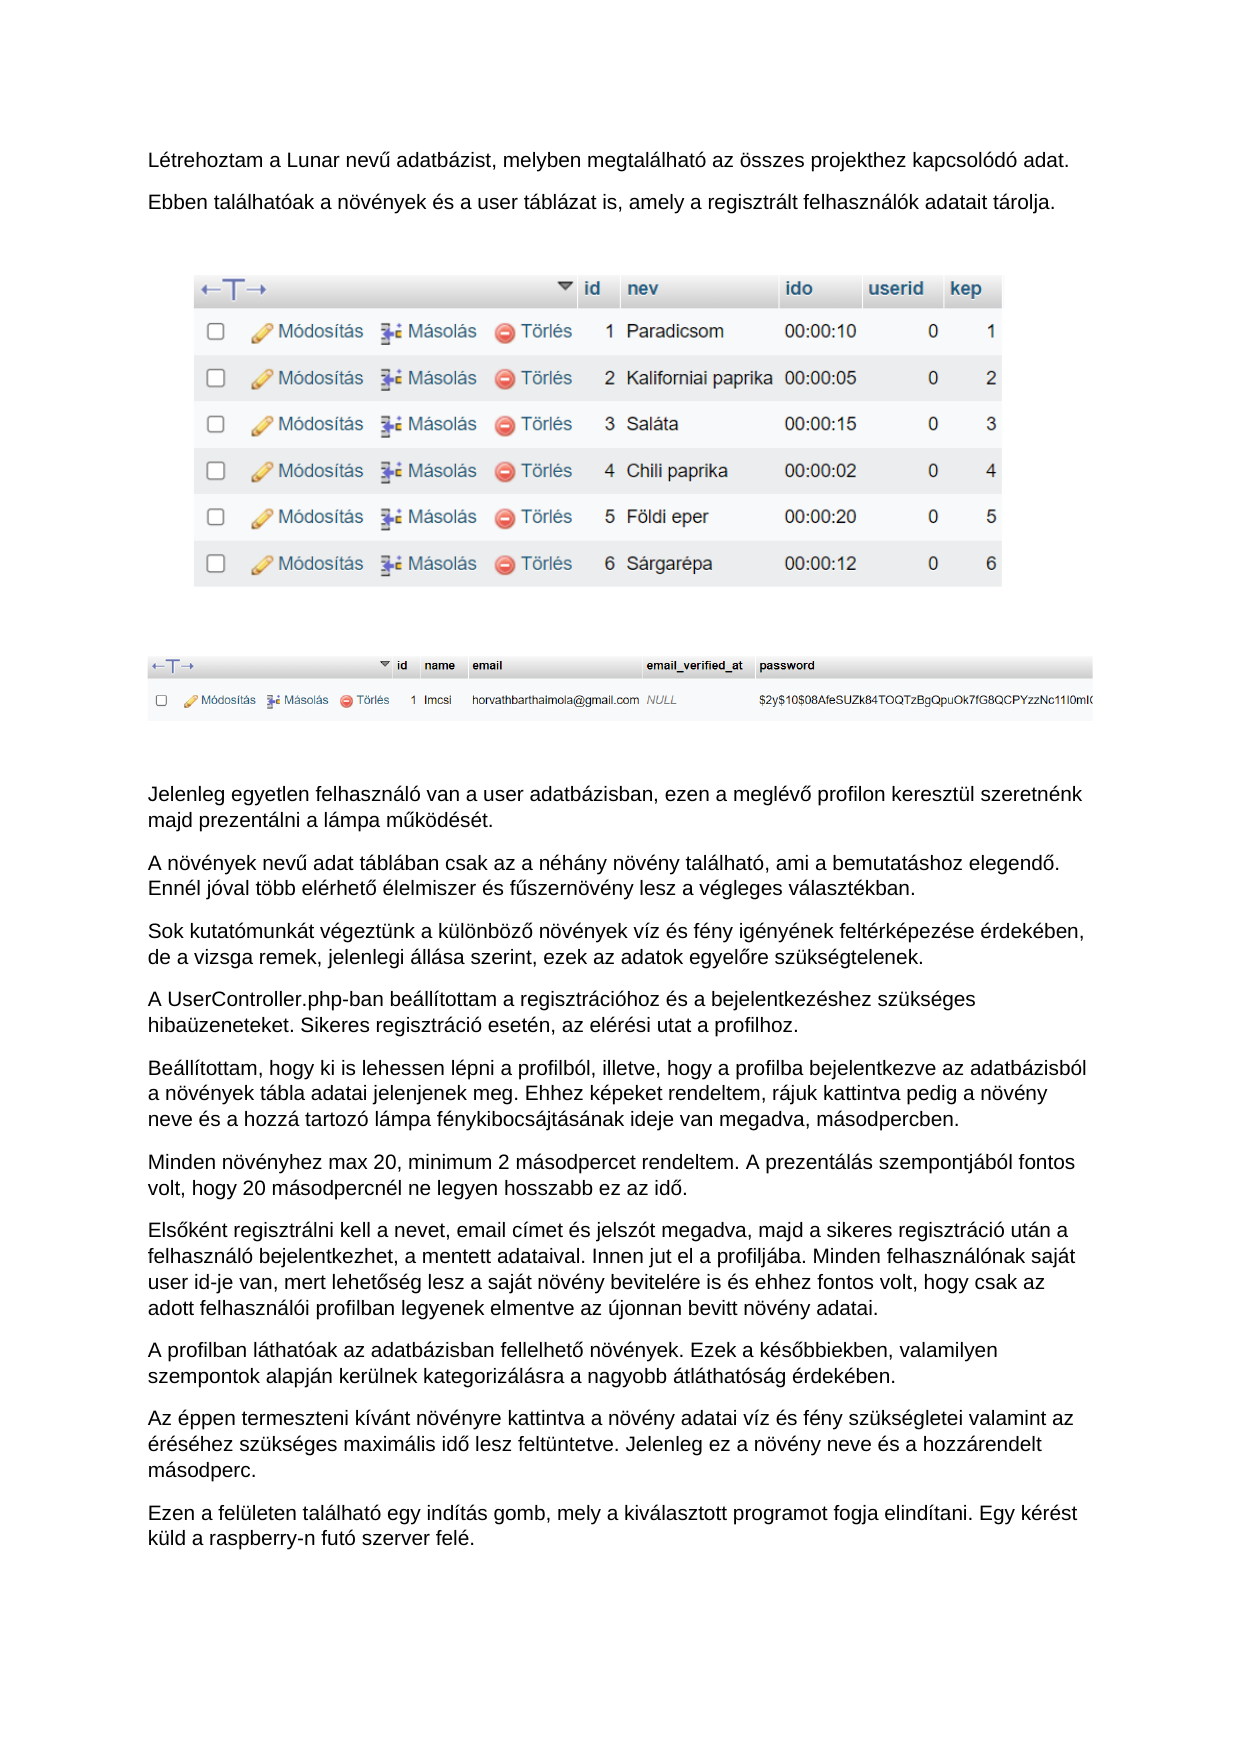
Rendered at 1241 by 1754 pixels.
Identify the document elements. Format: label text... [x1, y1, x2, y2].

text Sok kutatómunkát végeztünk a különböző növények víz és fény igényének feltérképezése érdekében, de a vizsga remek, jelenlegi állása szerint, ezek az adatok egyelőre szükségtelenek. [148, 919, 1093, 968]
text Minden növényhez max 20, minimum 2 másodpercet rendeltem. A prezentálás szempontjából fontos volt, hogy 20 másodpercnél ne legyen hosszabb ez az idő. [148, 1149, 1093, 1199]
text Létrehoztam a Lunar nevű adatbázist, melyben megtalálható az összes projekthez kapcsolódó adat. [148, 148, 1093, 172]
picture [147, 656, 1093, 721]
text Ezen a felületen található egy indítás gomb, mely a kiválasztott programot fogja elindítani. Egy kérést küld a raspberry-n futó szerver felé. [148, 1500, 1093, 1550]
text A UserController.php-ban beállítottam a regisztrációhoz és a bejelentkezéshez szükséges hibaüzeneteket. Sikeres regisztráció esetén, az elérési utat a profilhoz. [148, 987, 1093, 1037]
text Az éppen termeszteni kívánt növényre kattintva a növény adatai víz és fény szükségletei valamint az éréséhez szükséges maximális idő lesz feltüntetve. Jelenleg ez a növény neve és a hozzárendelt másodperc. [148, 1406, 1093, 1482]
text Ebben találhatóak a növények és a user táblázat is, amely a regisztrált felhasználók adatait tárolja. [148, 190, 1093, 214]
text A növények nevű adat táblában csak az a néhány növény található, ami a bemutatáshoz elegendő. Ennél jóval több elérhető élelmiszer és fűszernövény lesz a végleges választékban. [148, 850, 1093, 900]
text Beállítottam, hogy ki is lehessen lépni a profilból, illetve, hogy a profilba bejelentkezve az adatbázisból a növények tábla adatai jelenjenek meg. Ehhez képeket rendeltem, rájuk kattintva pedig a növény neve és a hozzá tartozó lámpa fénykibocsájtásának ideje van megadva, másodpercben. [148, 1055, 1093, 1131]
text Elsőként regisztrálni kell a nevet, email címet és jelszót megadva, majd a sikeres regisztráció után a felhasználó bejelentkezhet, a mentett adataival. Innen jut el a profiljába. Minden felhasználónak saját user id-je van, mert lehetőség lesz a saját növény bevitelére is és ehhez fontos volt, hogy csak az adott felhasználói profilban legyenek elmentve az újonnan bevitt növény adatai. [148, 1218, 1093, 1319]
text Jelenleg egyetlen felhasználó van a user adatbázisban, ezen a meglévő profilon keresztül szeretnénk majd prezentálni a lámpa működését. [148, 782, 1093, 832]
text A profilban láthatóak az adatbázisban fellelhető növények. Ezek a későbbiekben, valamilyen szempontok alapján kerülnek kategorizálásra a nagyobb átláthatóság érdekében. [148, 1338, 1093, 1388]
picture [193, 275, 1005, 595]
